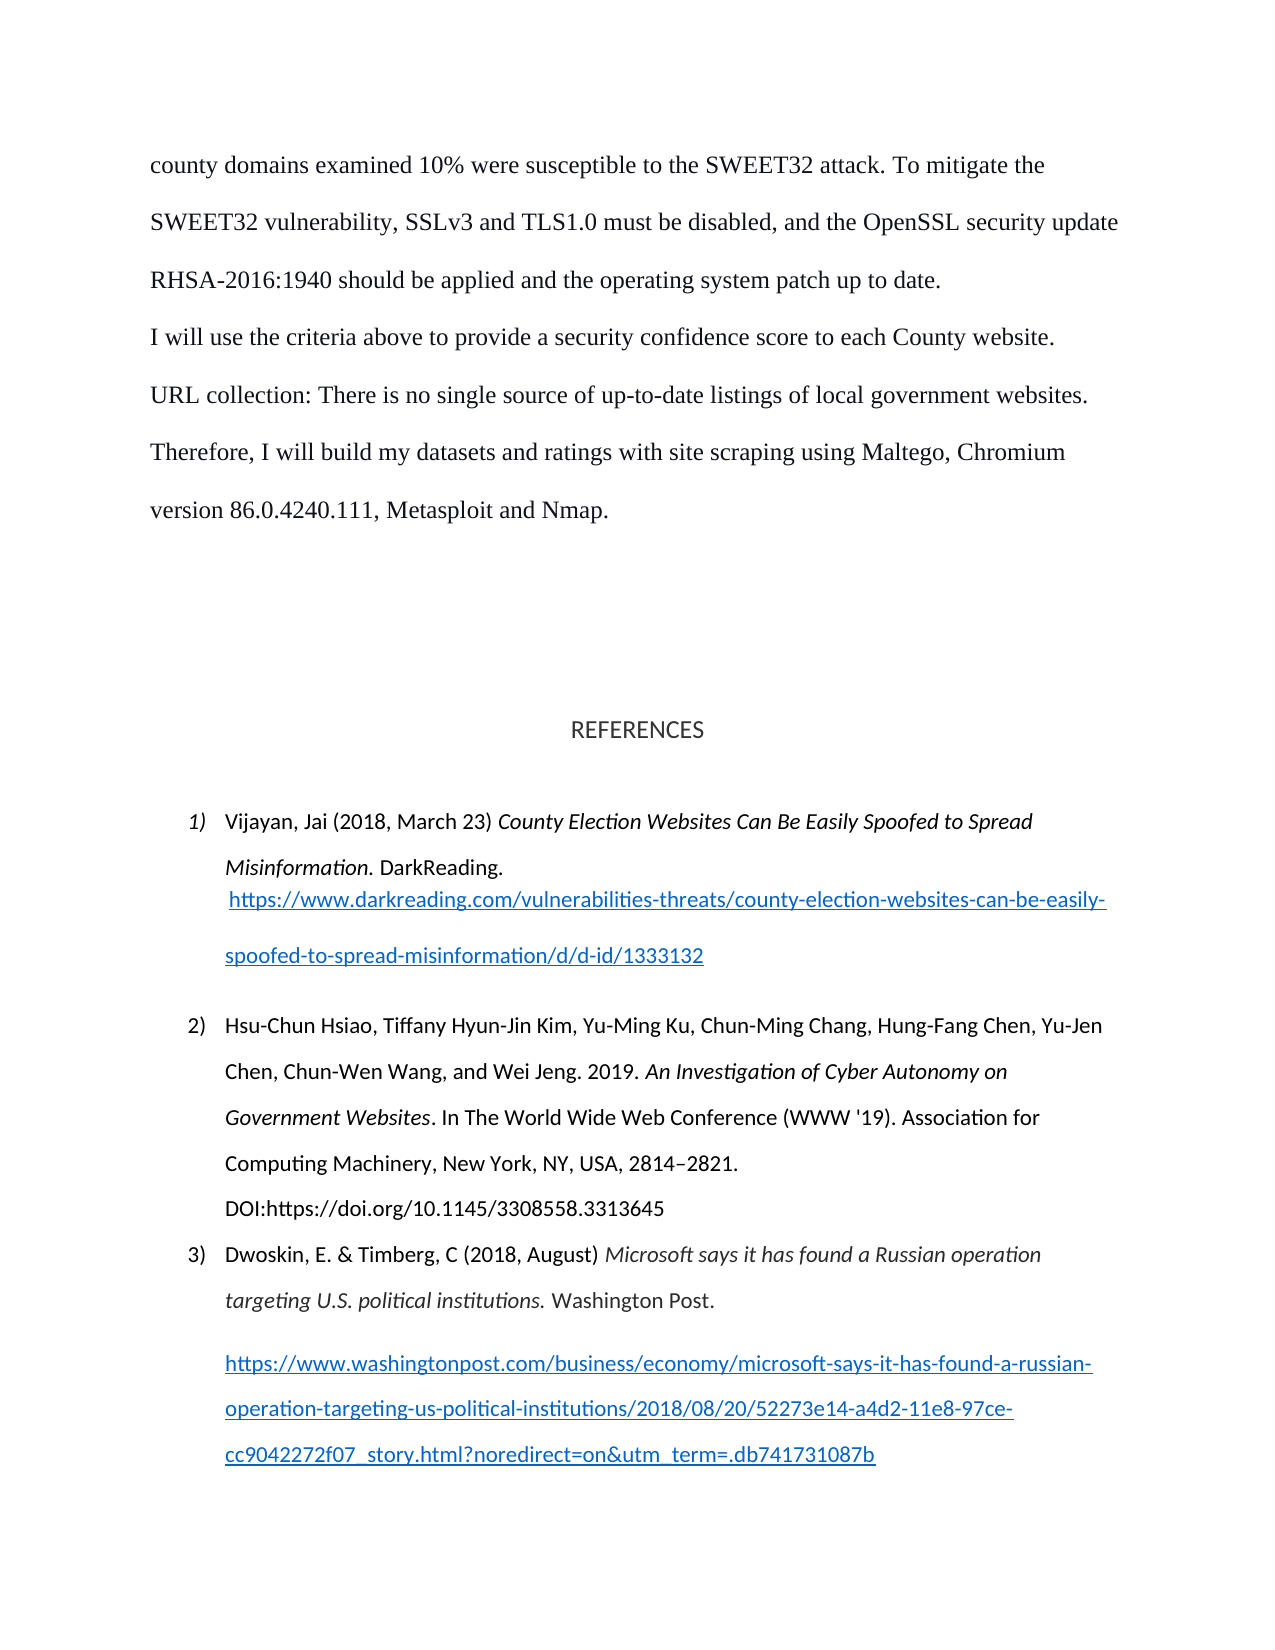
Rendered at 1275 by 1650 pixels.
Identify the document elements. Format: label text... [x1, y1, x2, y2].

text REFERENCES [150, 713, 1125, 745]
list Vijayan, Jai (2018, March 23) County Election Websites Can Be Easily Spoofed to Spread Misinformation. DarkReading. [187, 793, 1125, 885]
list Dwoskin, E. & Timberg, C (2018, August) Microsoft says it has found a Russian operation targeting U.S. political institutions. Washington Post. [187, 1226, 1125, 1318]
text https://www.washingtonpost.com/business/economy/microsoft-says-it-has-found-a-russian-operation-targeting-us-political-institutions/2018/08/20/52273e14-a4d2-11e8-97ce-cc9042272f07_story.html?noredirect=on&utm_term=.db741731087b [225, 1334, 1125, 1472]
list Hsu-Chun Hsiao, Tiffany Hyun-Jin Kim, Yu-Ming Ku, Chun-Ming Chang, Hung-Fang Chen, Yu-Jen Chen, Chun-Wen Wang, and Wei Jeng. 2019. An Investigation of Cyber Autonomy on Government Websites. In The World Wide Web Conference (WWW '19). Association for Computing Machinery, New York, NY, USA, 2814–2821. DOI:https://doi.org/10.1145/3308558.3313645 [187, 997, 1125, 1226]
text https://www.darkreading.com/vulnerabilities-threats/county-election-websites-can-be-easily-spoofed-to-spread-misinformation/d/d-id/1333132 [225, 885, 1125, 969]
text I will use the criteria above to provide a security confidence score to each County website. [150, 322, 1125, 351]
